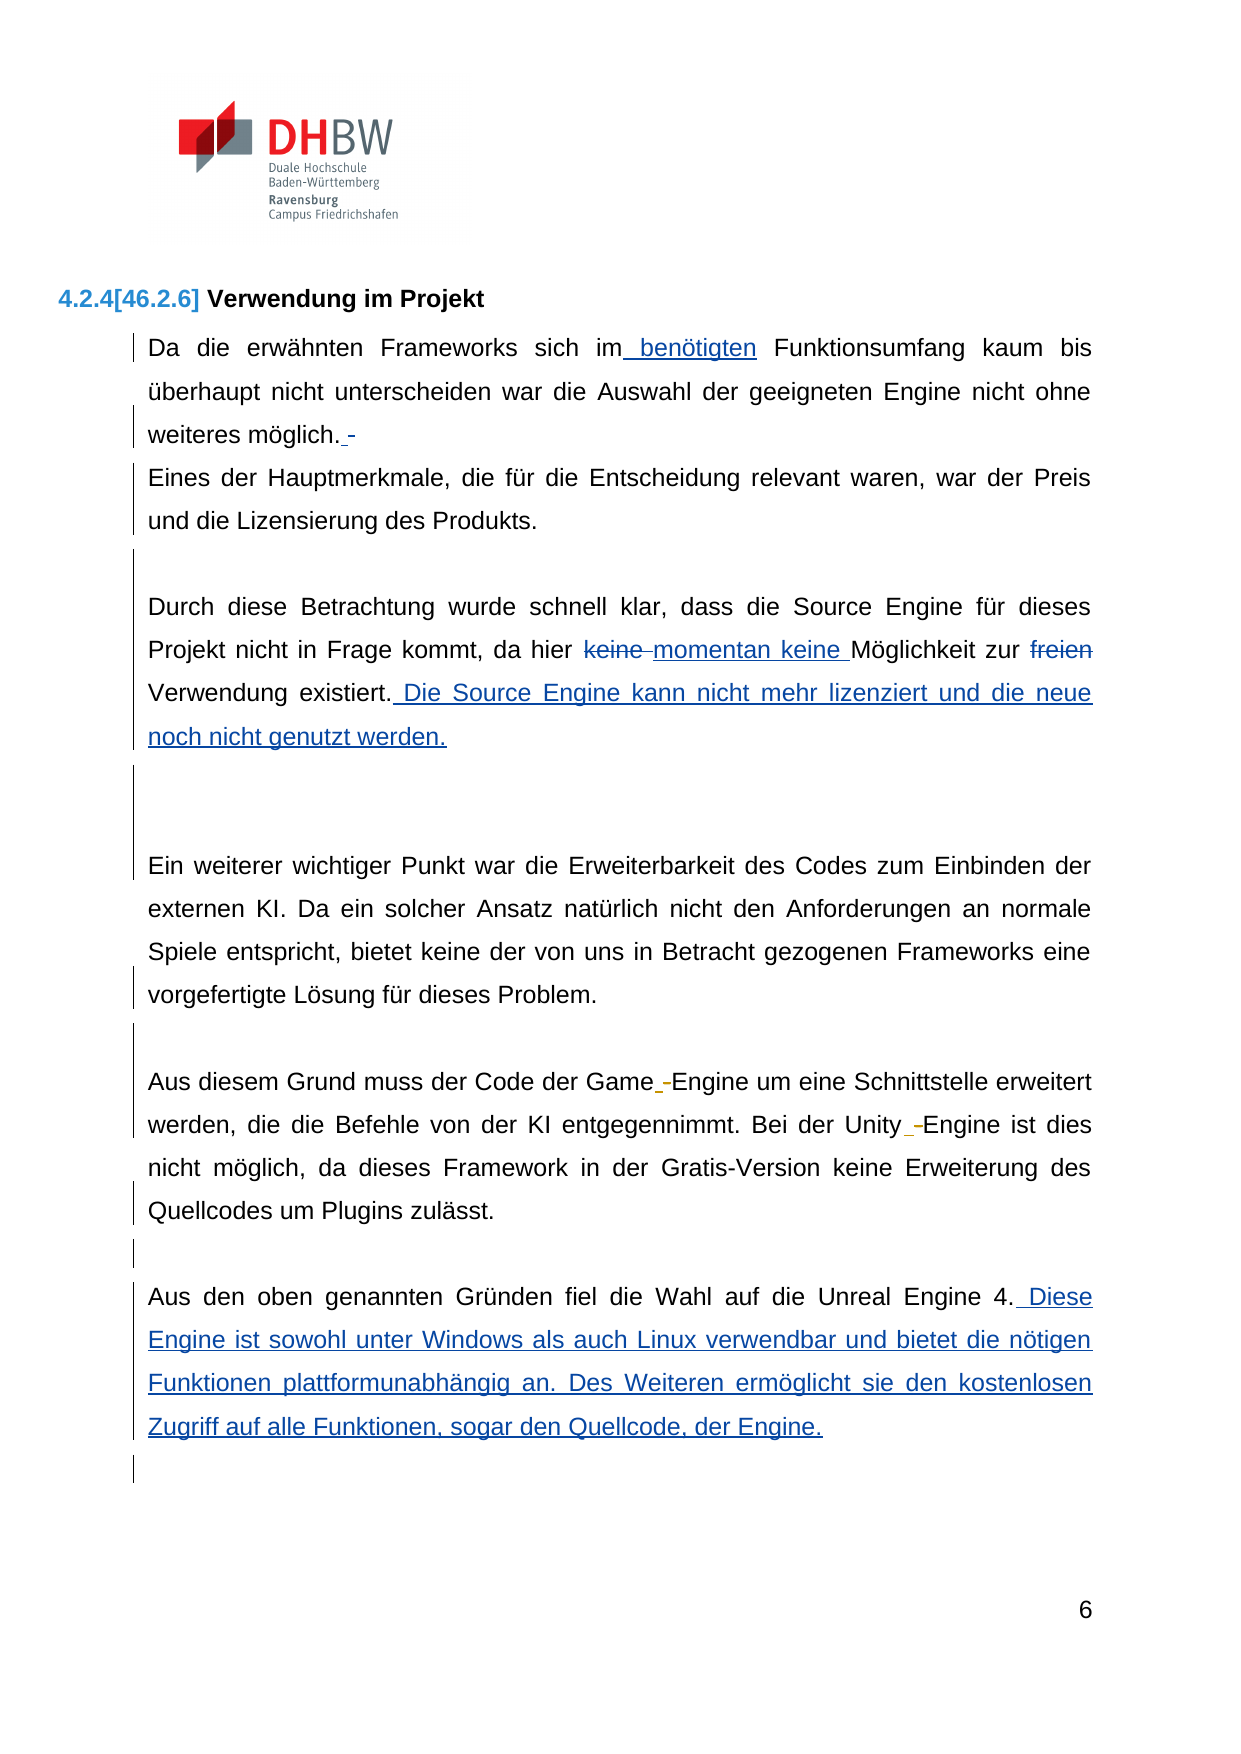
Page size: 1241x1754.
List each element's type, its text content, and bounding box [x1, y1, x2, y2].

text Aus den oben genannten Gründen fiel die Wahl auf die Unreal Engine 4. [148, 1351, 1093, 1393]
text Aus den oben genannten Gründen fiel die Wahl auf die Unreal Engine 4. [148, 1395, 1093, 1440]
text Da die erwähnten Frameworks sich im Funktionsumfang kaum bis überhaupt nicht unterscheiden war die Auswahl der geeigneten Engine nicht ohne weiteres möglich. [148, 333, 1093, 448]
text Eines der Hauptmerkmale, die für die Entscheidung relevant waren, war der Preis und die Lizensierung des Produkts. [148, 463, 1093, 534]
text Durch diese Betrachtung wurde schnell klar, dass die Source Engine für dieses Projekt nicht in Frage kommt, da hier Möglichkeit zur Verwendung existiert. [148, 549, 1093, 750]
text Aus den oben genannten Gründen fiel die Wahl auf die Unreal Engine 4. [148, 1282, 1093, 1350]
text Aus diesem Grund muss der Code der GameEngine um eine Schnittstelle erweitert werden, die die Befehle von der KI entgegennimmt. Bei der UnityEngine ist dies nicht möglich, da dieses Framework in der Gratis-Version keine Erweiterung des Quellcodes um Plugins zulässt. [148, 1023, 1093, 1224]
text Ein weiterer wichtiger Punkt war die Erweiterbarkeit des Codes zum Einbinden der externen KI. Da ein solcher Ansatz natürlich nicht den Anforderungen an normale Spiele entspricht, bietet keine der von uns in Betracht gezogenen Frameworks eine vorgefertigte Lösung für dieses Problem. [148, 764, 1093, 1009]
subtitle Verwendung im Projekt [177, 284, 1093, 313]
